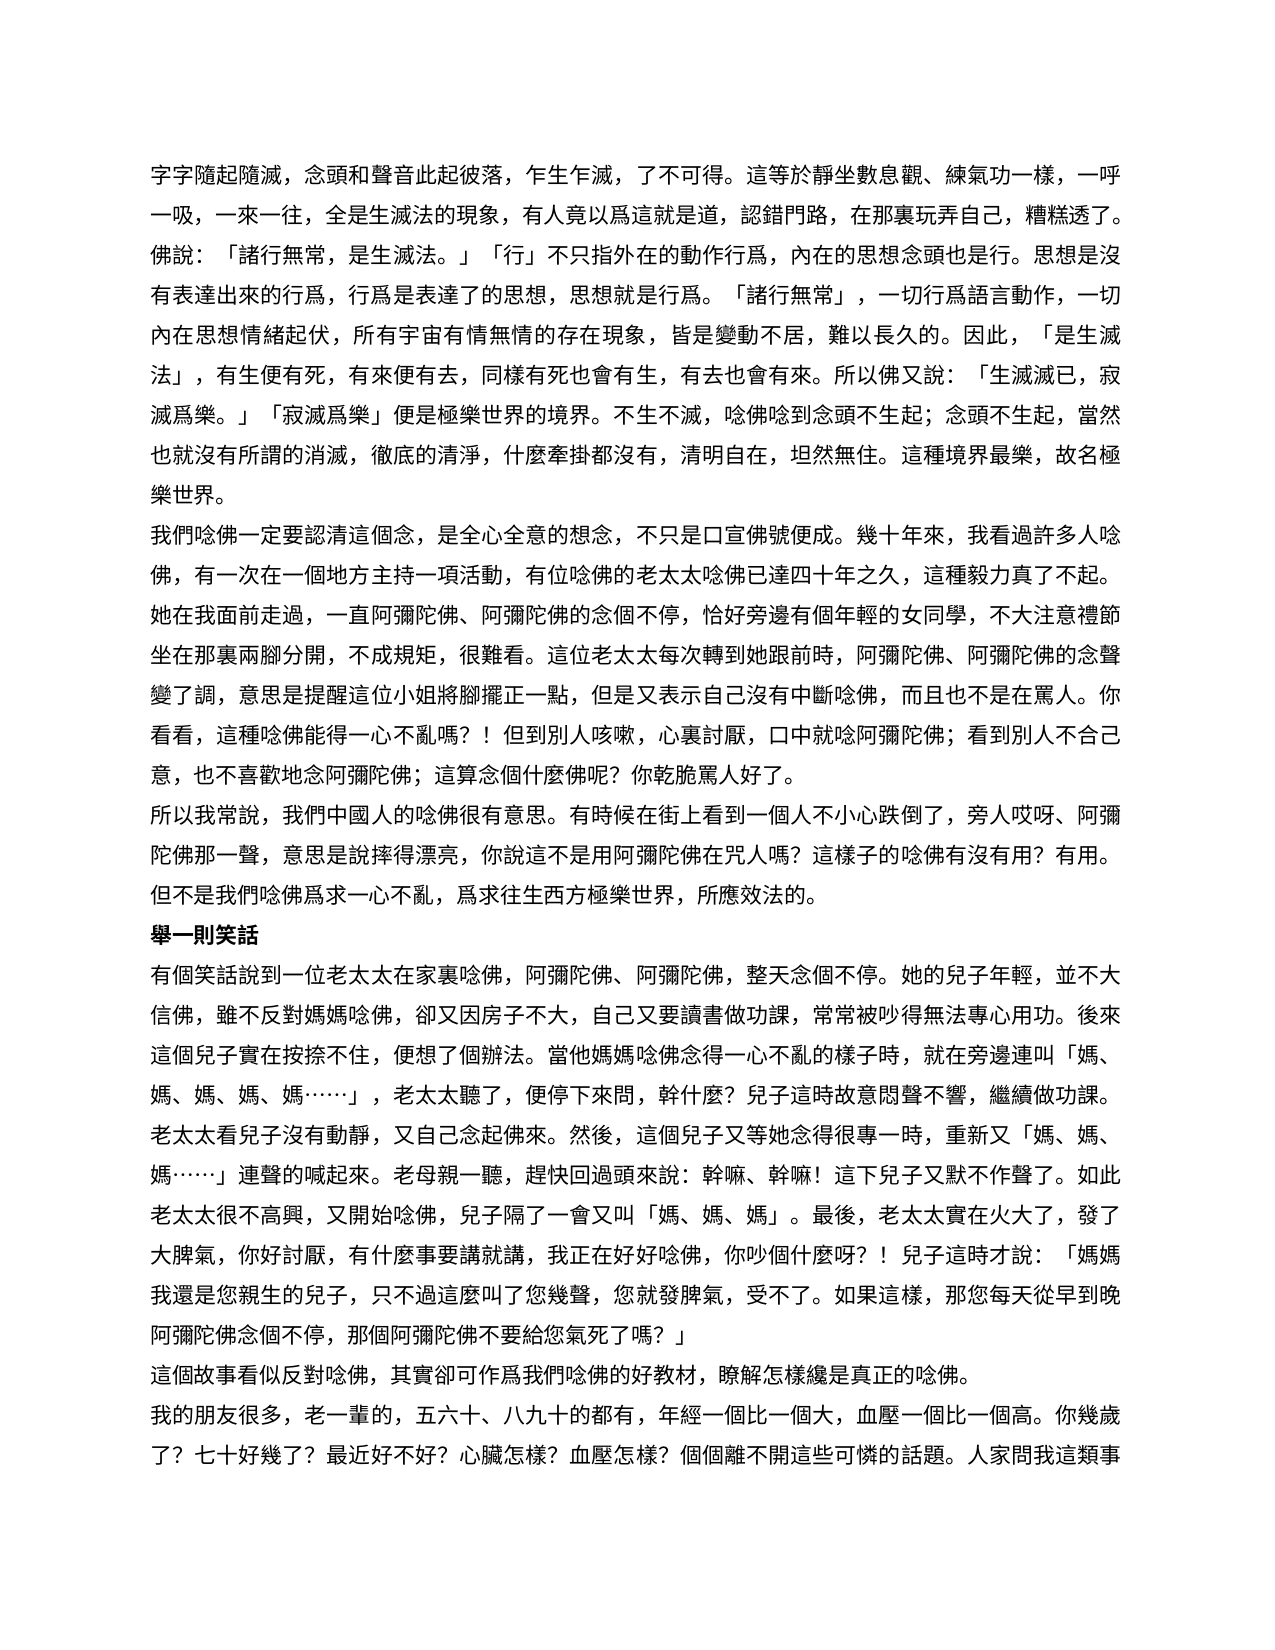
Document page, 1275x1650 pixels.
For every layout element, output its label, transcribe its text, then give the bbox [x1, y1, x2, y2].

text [150, 1390, 1125, 1470]
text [150, 150, 1125, 230]
text 所以我常說，我們中國人的唸佛很有意思。有時候在街上看到一個人不小心跌倒了，旁人哎呀、阿彌陀佛那一聲，意思是說摔得漂亮，你說這不是用阿彌陀佛在咒人嗎？這樣子的唸佛有沒有用？有用。但不是我們唸佛爲求一心不亂，爲求往生西方極樂世界，所應效法的。 [150, 790, 1125, 910]
text 佛說：「諸行無常，是生滅法。」「行」不只指外在的動作行爲，內在的思想念頭也是行。思想是沒有表達出來的行爲，行爲是表達了的思想，思想就是行爲。「諸行無常」，一切行爲語言動作，一切內在思想情緒起伏，所有宇宙有情無情的存在現象，皆是變動不居，難以長久的。因此，「是生滅法」，有生便有死，有來便有去，同樣有死也會有生，有去也會有來。所以佛又說：「生滅滅已，寂滅爲樂。」「寂滅爲樂」便是極樂世界的境界。不生不滅，唸佛唸到念頭不生起；念頭不生起，當然也就沒有所謂的消滅，徹底的清淨，什麼牽掛都沒有，清明自在，坦然無住。這種境界最樂，故名極樂世界。 [150, 230, 1125, 510]
text 舉一則笑話 [150, 910, 1125, 950]
text 有個笑話說到一位老太太在家裏唸佛，阿彌陀佛、阿彌陀佛，整天念個不停。她的兒子年輕，並不大信佛，雖不反對媽媽唸佛，卻又因房子不大，自己又要讀書做功課，常常被吵得無法專心用功。後來，這個兒子實在按捺不住，便想了個辦法。當他媽媽唸佛念得一心不亂的樣子時，就在旁邊連叫「媽、媽、媽、媽、媽……」，老太太聽了，便停下來問，幹什麼？兒子這時故意悶聲不響，繼續做功課。老太太看兒子沒有動靜，又自己念起佛來。然後，這個兒子又等她念得很專一時，重新又「媽、媽、媽……」連聲的喊起來。老母親一聽，趕快回過頭來說：幹嘛、幹嘛！這下兒子又默不作聲了。如此，老太太很不高興，又開始唸佛，兒子隔了一會又叫「媽、媽、媽」。最後，老太太實在火大了，發了大脾氣，你好討厭，有什麼事要講就講，我正在好好唸佛，你吵個什麼呀？！兒子這時才說：「媽媽，我還是您親生的兒子，只不過這麼叫了您幾聲，您就發脾氣，受不了。如果這樣，那您每天從早到晚阿彌陀佛念個不停，那個阿彌陀佛不要給您氣死了嗎？」 [150, 950, 1125, 1350]
text 我們唸佛一定要認清這個念，是全心全意的想念，不只是口宣佛號便成。幾十年來，我看過許多人唸佛，有一次在一個地方主持一項活動，有位唸佛的老太太唸佛已達四十年之久，這種毅力真了不起。她在我面前走過，一直阿彌陀佛、阿彌陀佛的念個不停，恰好旁邊有個年輕的女同學，不大注意禮節，坐在那裏兩腳分開，不成規矩，很難看。這位老太太每次轉到她跟前時，阿彌陀佛、阿彌陀佛的念聲變了調，意思是提醒這位小姐將腳擺正一點，但是又表示自己沒有中斷唸佛，而且也不是在罵人。你看看，這種唸佛能得一心不亂嗎？！但到別人咳嗽，心裏討厭，口中就唸阿彌陀佛；看到別人不合己意，也不喜歡地念阿彌陀佛；這算念個什麼佛呢？你乾脆罵人好了。 [150, 510, 1125, 790]
text 這個故事看似反對唸佛，其實卻可作爲我們唸佛的好教材，瞭解怎樣纔是真正的唸佛。 [150, 1350, 1125, 1390]
